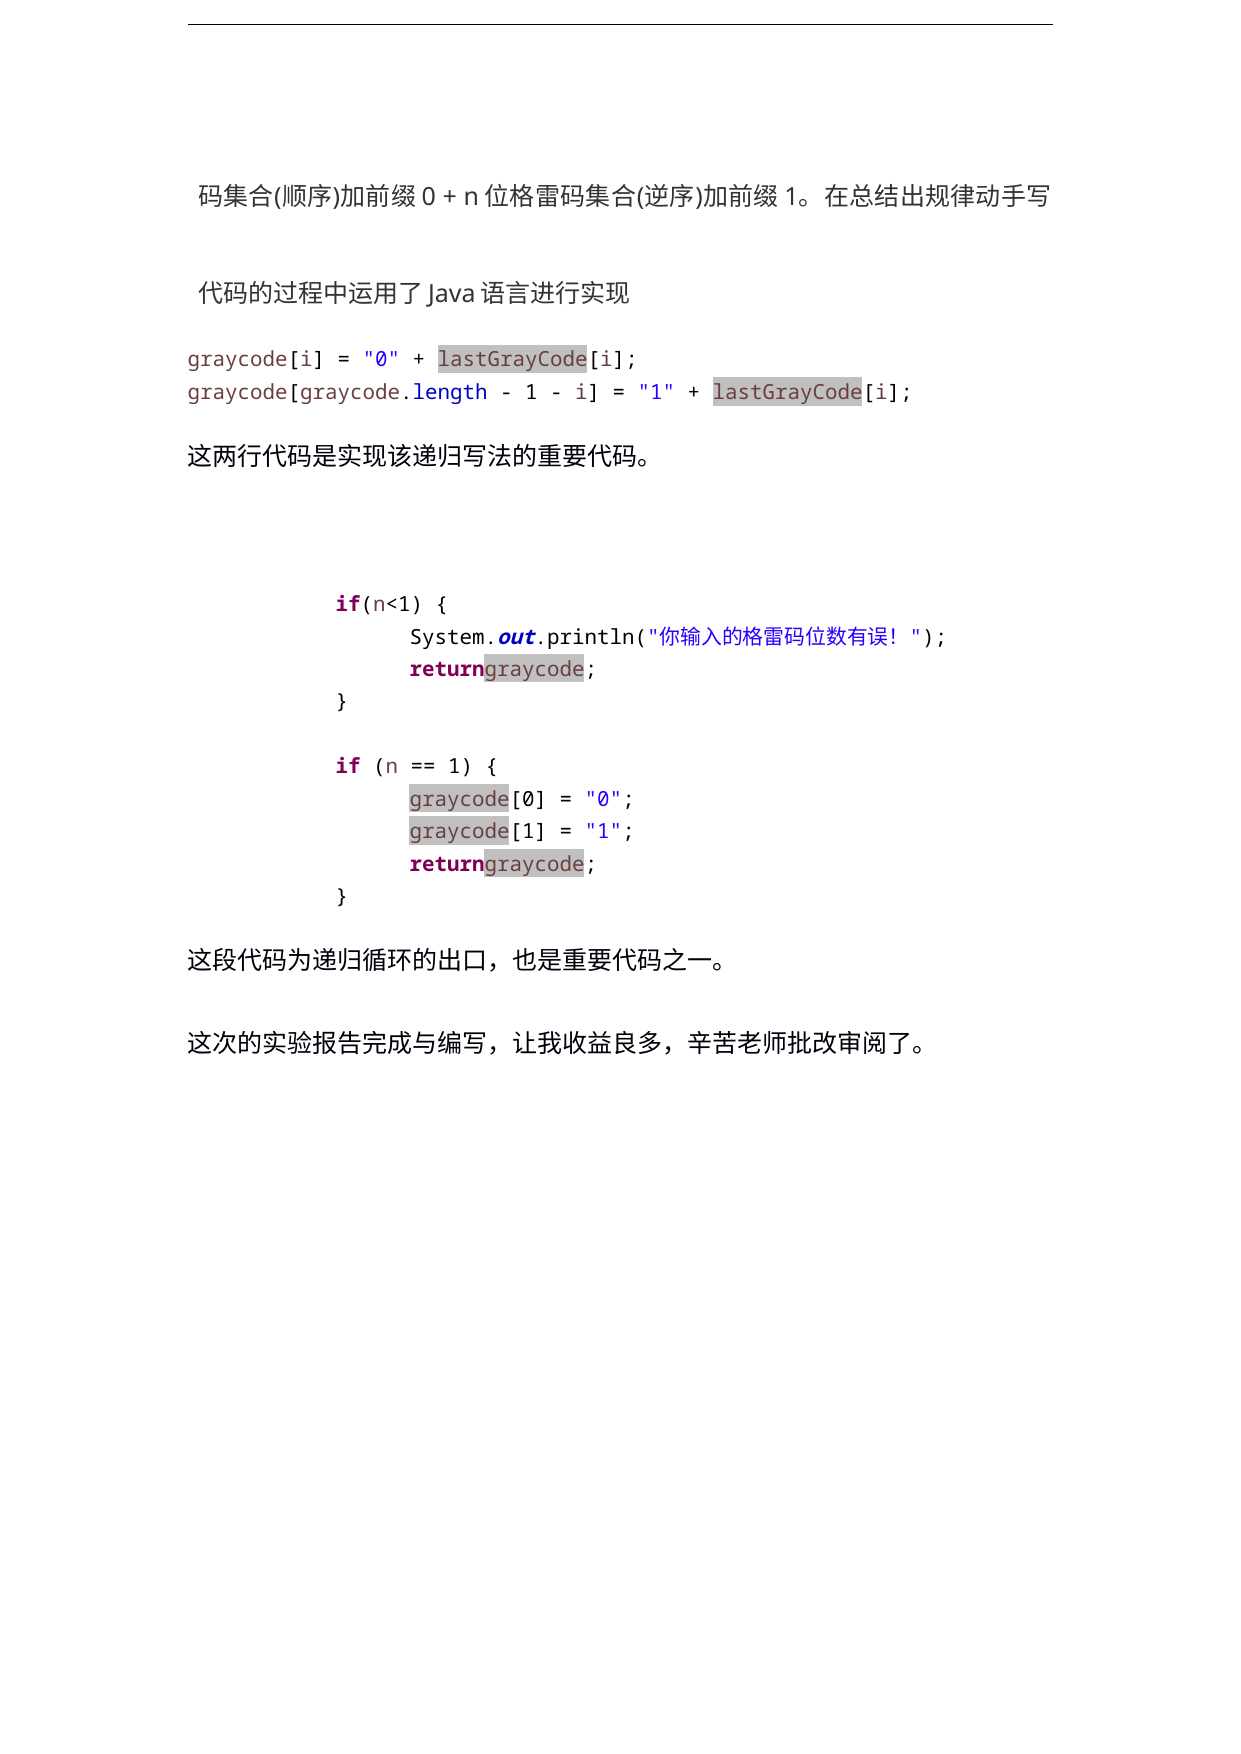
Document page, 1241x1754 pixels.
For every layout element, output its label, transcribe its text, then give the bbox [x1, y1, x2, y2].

text } [187, 684, 1053, 717]
text 这两行代码是实现该递归写法的重要代码。 [187, 422, 1053, 487]
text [198, 162, 1053, 324]
text graycode[0] = "0"; [187, 782, 1053, 814]
text graycode[graycode.length - 1 - i] = "1" + lastGrayCode[i]; [187, 375, 1053, 408]
text if(n<1) { [261, 587, 1053, 619]
text graycode[i] = "0" + lastGrayCode[i]; [187, 343, 1053, 375]
text graycode[1] = "1"; [187, 814, 1053, 847]
text } [187, 879, 1053, 912]
text returngraycode; [187, 652, 1053, 684]
text if (n == 1) { [187, 749, 1053, 782]
text System.out.println("你输入的格雷码位数有误！"); [187, 619, 1053, 652]
text 这次的实验报告完成与编写，让我收益良多，辛苦老师批改审阅了。 [187, 1009, 1053, 1074]
text returngraycode; [187, 847, 1053, 879]
text 这段代码为递归循环的出口，也是重要代码之一。 [187, 926, 1053, 991]
